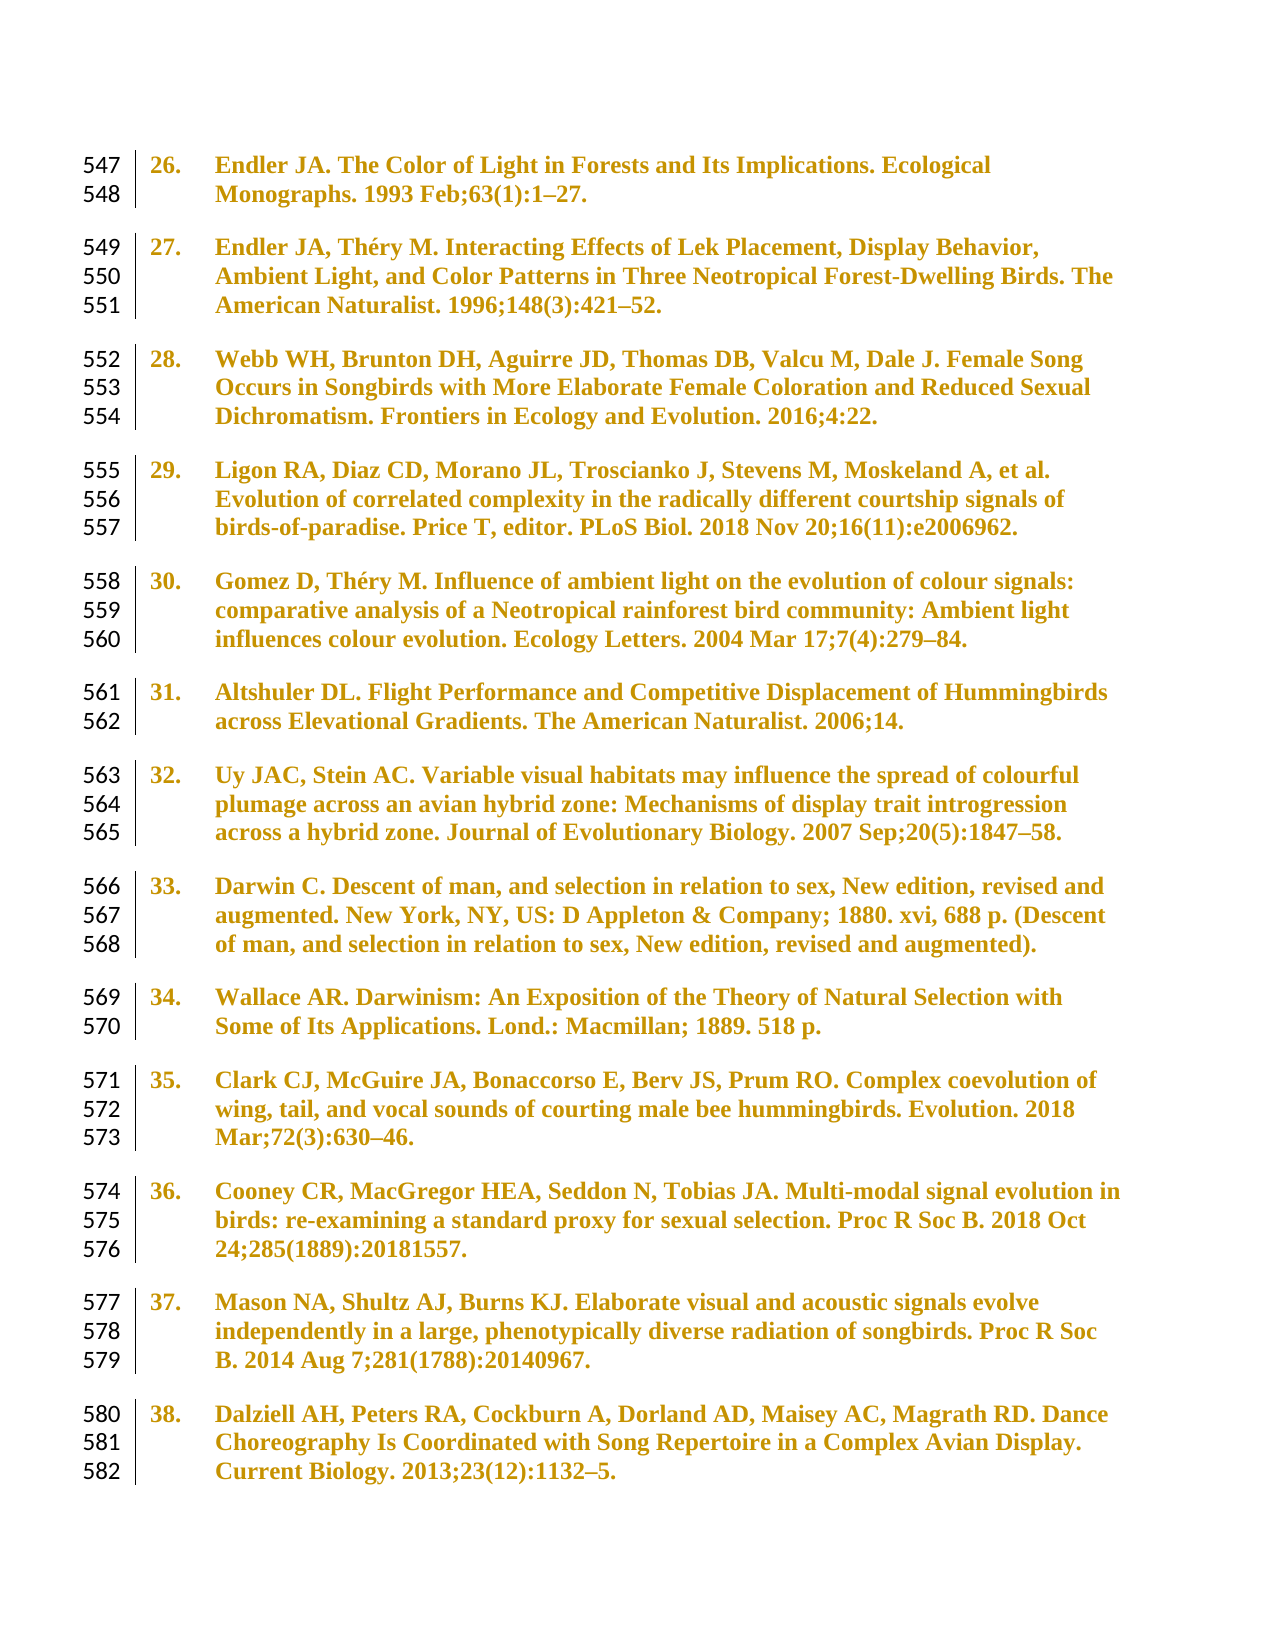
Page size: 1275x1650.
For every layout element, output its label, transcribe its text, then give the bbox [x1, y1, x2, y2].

text 36. Cooney CR, MacGregor HEA, Seddon N, Tobias JA. Multi-modal signal evolution in birds: re-examining a standard proxy for sexual selection. Proc R Soc B. 2018 Oct 24;285(1889):20181557. [150, 1176, 1125, 1262]
text 28. Webb WH, Brunton DH, Aguirre JD, Thomas DB, Valcu M, Dale J. Female Song Occurs in Songbirds with More Elaborate Female Coloration and Reduced Sexual Dichromatism. Frontiers in Ecology and Evolution. 2016;4:22. [150, 344, 1125, 430]
text 29. Ligon RA, Diaz CD, Morano JL, Troscianko J, Stevens M, Moskeland A, et al. Evolution of correlated complexity in the radically different courtship signals of birds-of-paradise. Price T, editor. PLoS Biol. 2018 Nov 20;16(11):e2006962. [150, 455, 1125, 541]
text 33. Darwin C. Descent of man, and selection in relation to sex, New edition, revised and augmented. New York, NY, US: D Appleton & Company; 1880. xvi, 688 p. (Descent of man, and selection in relation to sex, New edition, revised and augmented). [150, 871, 1125, 957]
text 37. Mason NA, Shultz AJ, Burns KJ. Elaborate visual and acoustic signals evolve independently in a large, phenotypically diverse radiation of songbirds. Proc R Soc B. 2014 Aug 7;281(1788):20140967. [150, 1287, 1125, 1374]
text 31. Altshuler DL. Flight Performance and Competitive Displacement of Hummingbirds across Elevational Gradients. The American Naturalist. 2006;14. [150, 677, 1125, 735]
text 26. Endler JA. The Color of Light in Forests and Its Implications. Ecological Monographs. 1993 Feb;63(1):1–27. [150, 150, 1125, 207]
text 32. Uy JAC, Stein AC. Variable visual habitats may influence the spread of colourful plumage across an avian hybrid zone: Mechanisms of display trait introgression across a hybrid zone. Journal of Evolutionary Biology. 2007 Sep;20(5):1847–58. [150, 760, 1125, 846]
text 27. Endler JA, Théry M. Interacting Effects of Lek Placement, Display Behavior, Ambient Light, and Color Patterns in Three Neotropical Forest-Dwelling Birds. The American Naturalist. 1996;148(3):421–52. [150, 232, 1125, 319]
text 35. Clark CJ, McGuire JA, Bonaccorso E, Berv JS, Prum RO. Complex coevolution of wing, tail, and vocal sounds of courting male bee hummingbirds. Evolution. 2018 Mar;72(3):630–46. [150, 1065, 1125, 1151]
text 38. Dalziell AH, Peters RA, Cockburn A, Dorland AD, Maisey AC, Magrath RD. Dance Choreography Is Coordinated with Song Repertoire in a Complex Avian Display. Current Biology. 2013;23(12):1132–5. [150, 1399, 1125, 1485]
text 30. Gomez D, Théry M. Influence of ambient light on the evolution of colour signals: comparative analysis of a Neotropical rainforest bird community: Ambient light influences colour evolution. Ecology Letters. 2004 Mar 17;7(4):279–84. [150, 566, 1125, 652]
text 34. Wallace AR. Darwinism: An Exposition of the Theory of Natural Selection with Some of Its Applications. Lond.: Macmillan; 1889. 518 p. [150, 982, 1125, 1040]
